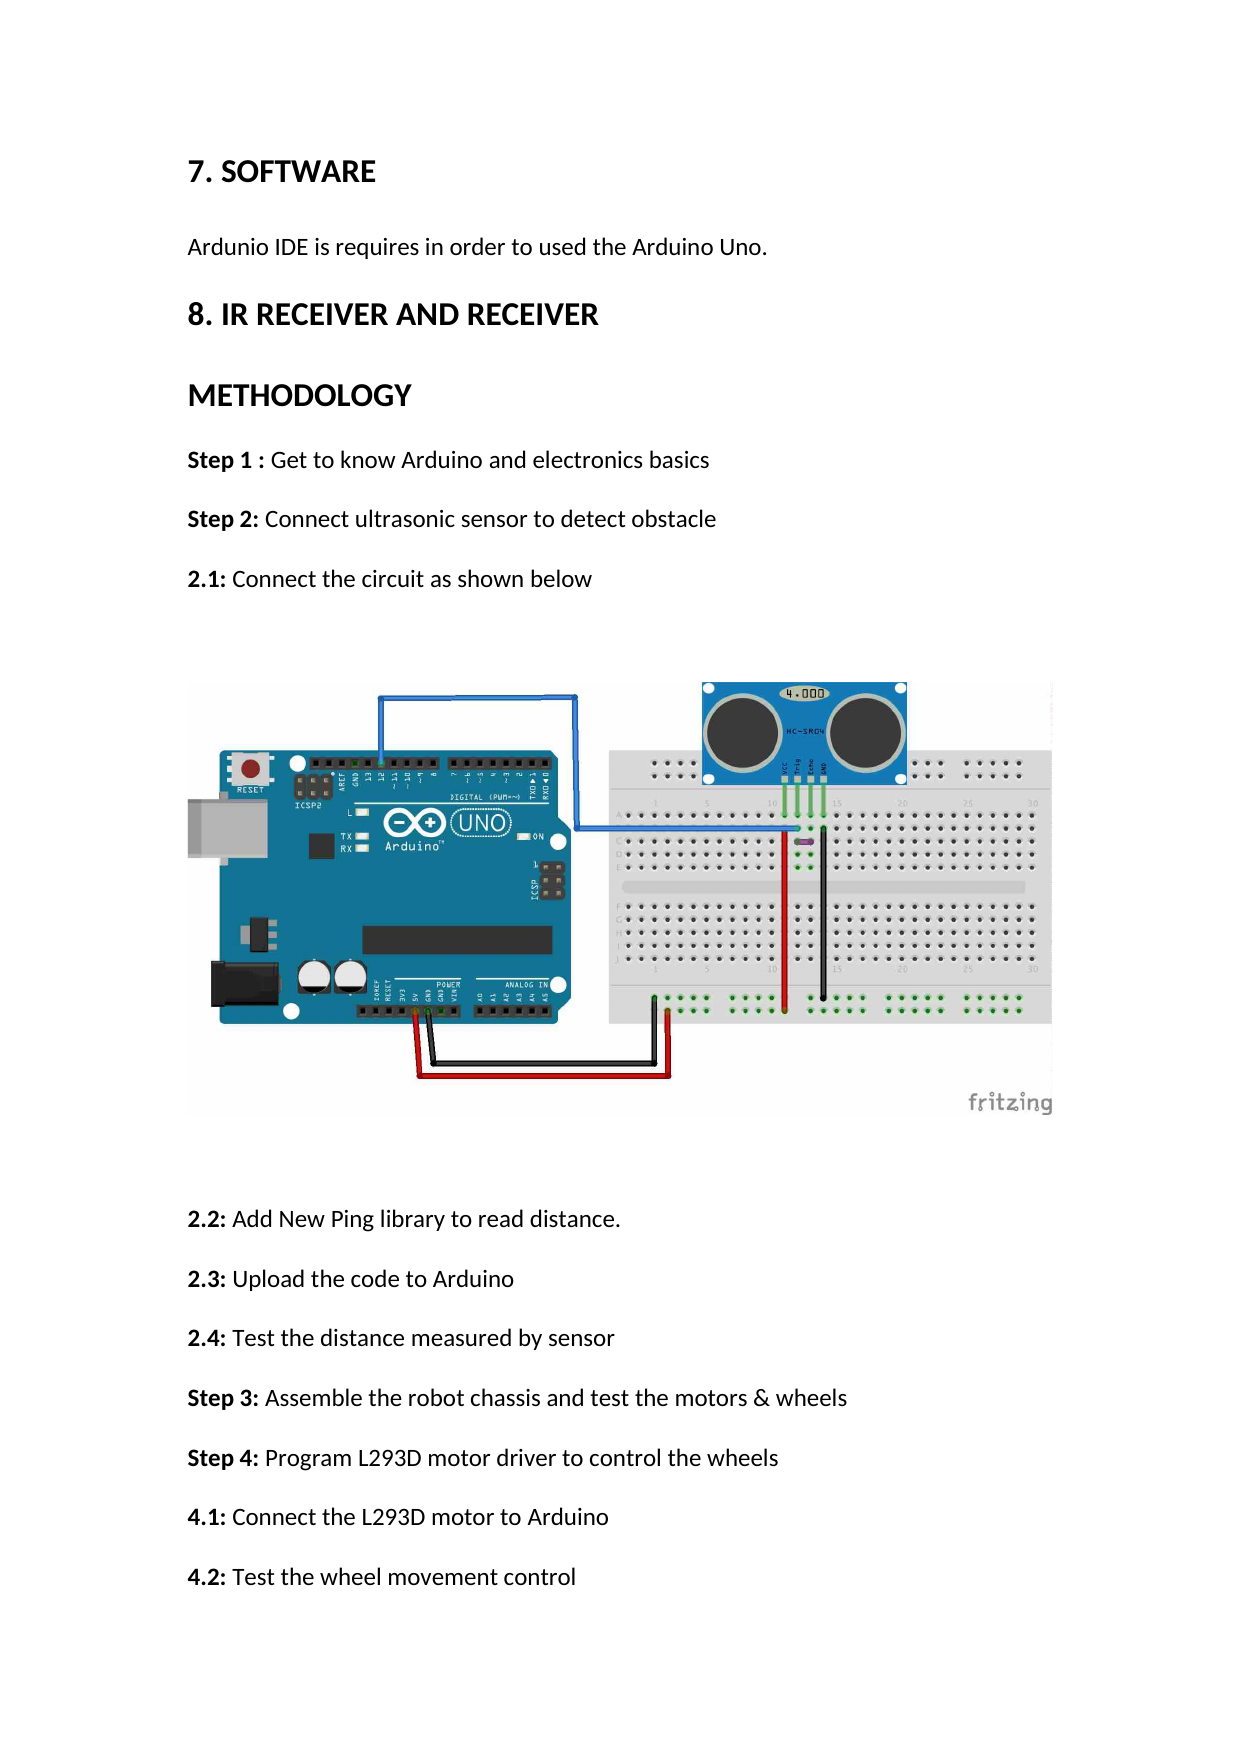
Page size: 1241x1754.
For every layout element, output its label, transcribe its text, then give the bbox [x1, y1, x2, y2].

text 4.1: Connect the L293D motor to Arduino [187, 1501, 1053, 1532]
text Step 3: Assemble the robot chassis and test the motors & wheels [187, 1382, 1053, 1413]
list IR RECEIVER AND RECEIVER [187, 292, 1053, 333]
text 2.1: Connect the circuit as shown below [187, 563, 1053, 594]
text Step 4: Program L293D motor driver to control the wheels [187, 1442, 1053, 1472]
text 2.3: Upload the code to Arduino [187, 1263, 1053, 1293]
list SOFTWARE [187, 150, 1053, 191]
text 2.4: Test the distance measured by sensor [187, 1322, 1053, 1353]
list METHODOLOGY [187, 374, 1053, 415]
picture [187, 682, 1053, 1115]
text Step 1 : Get to know Arduino and electronics basics [187, 444, 1053, 474]
text 4.2: Test the wheel movement control [187, 1561, 1053, 1592]
text Step 2: Connect ultrasonic sensor to detect obstacle [187, 503, 1053, 534]
list Ardunio IDE is requires in order to used the Arduino Uno. [187, 231, 1053, 262]
text 2.2: Add New Ping library to read distance. [187, 1203, 1053, 1233]
